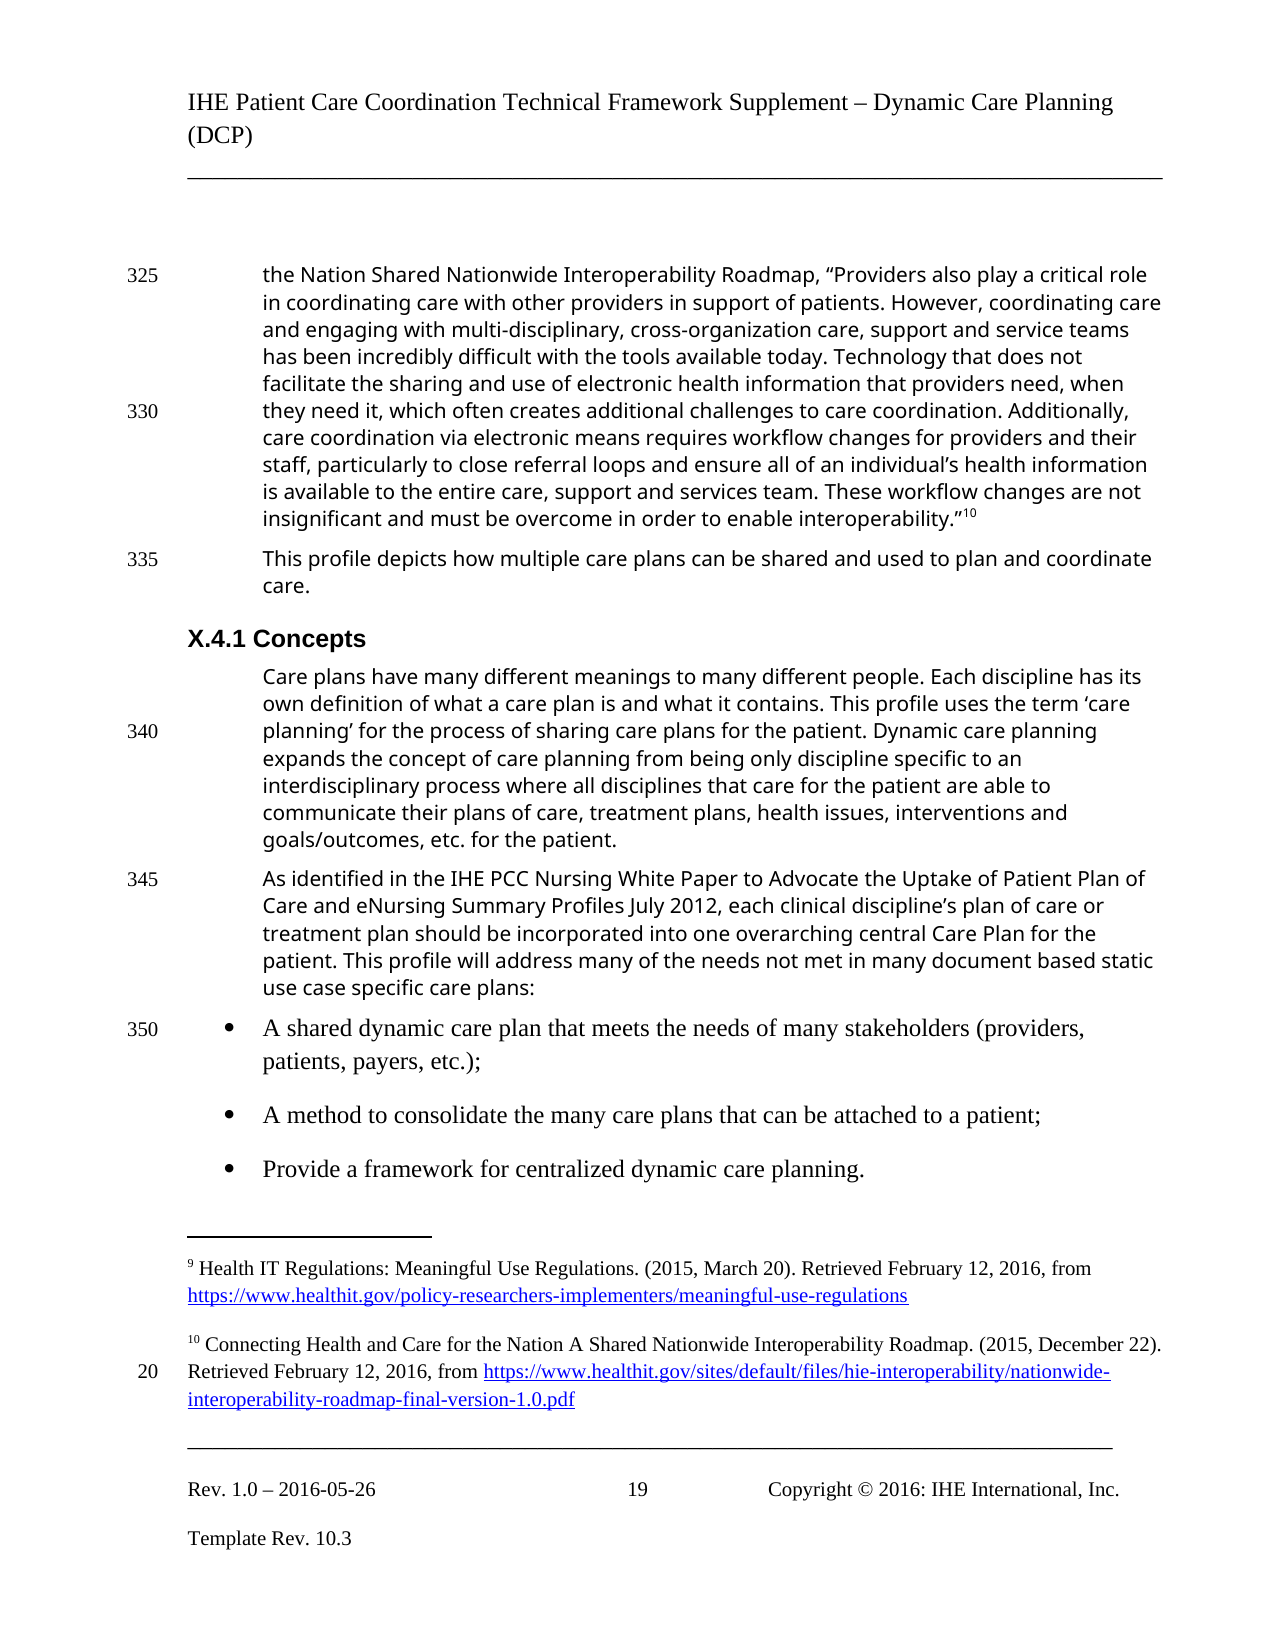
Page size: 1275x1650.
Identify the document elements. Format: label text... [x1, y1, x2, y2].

list Provide a framework for centralized dynamic care planning. [225, 1154, 1162, 1182]
text This profile depicts how multiple care plans can be shared and used to plan and coordinate care. [262, 544, 1162, 599]
text As identified in the IHE PCC Nursing White Paper to Advocate the Uptake of Patient Plan of Care and eNursing Summary Profiles July 2012, each clinical discipline’s plan of care or treatment plan should be incorporated into one overarching central Care Plan for the patient. This profile will address many of the needs not met in many document based static use case specific care plans: [262, 865, 1162, 1001]
list A method to consolidate the many care plans that can be attached to a patient; [225, 1100, 1162, 1129]
text Care plans have many different meanings to many different people. Each discipline has its own definition of what a care plan is and what it contains. This profile uses the term ‘care planning’ for the process of sharing care plans for the patient. Dynamic care planning expands the concept of care planning from being only discipline specific to an interdisciplinary process where all disciplines that care for the patient are able to communicate their plans of care, treatment plans, health issues, interventions and goals/outcomes, etc. for the patient. [262, 663, 1162, 853]
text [262, 261, 1162, 532]
subtitle X.4.1 Concepts [187, 624, 1162, 652]
list A shared dynamic care plan that meets the needs of many stakeholders (providers, patients, payers, etc.); [225, 1013, 1162, 1075]
